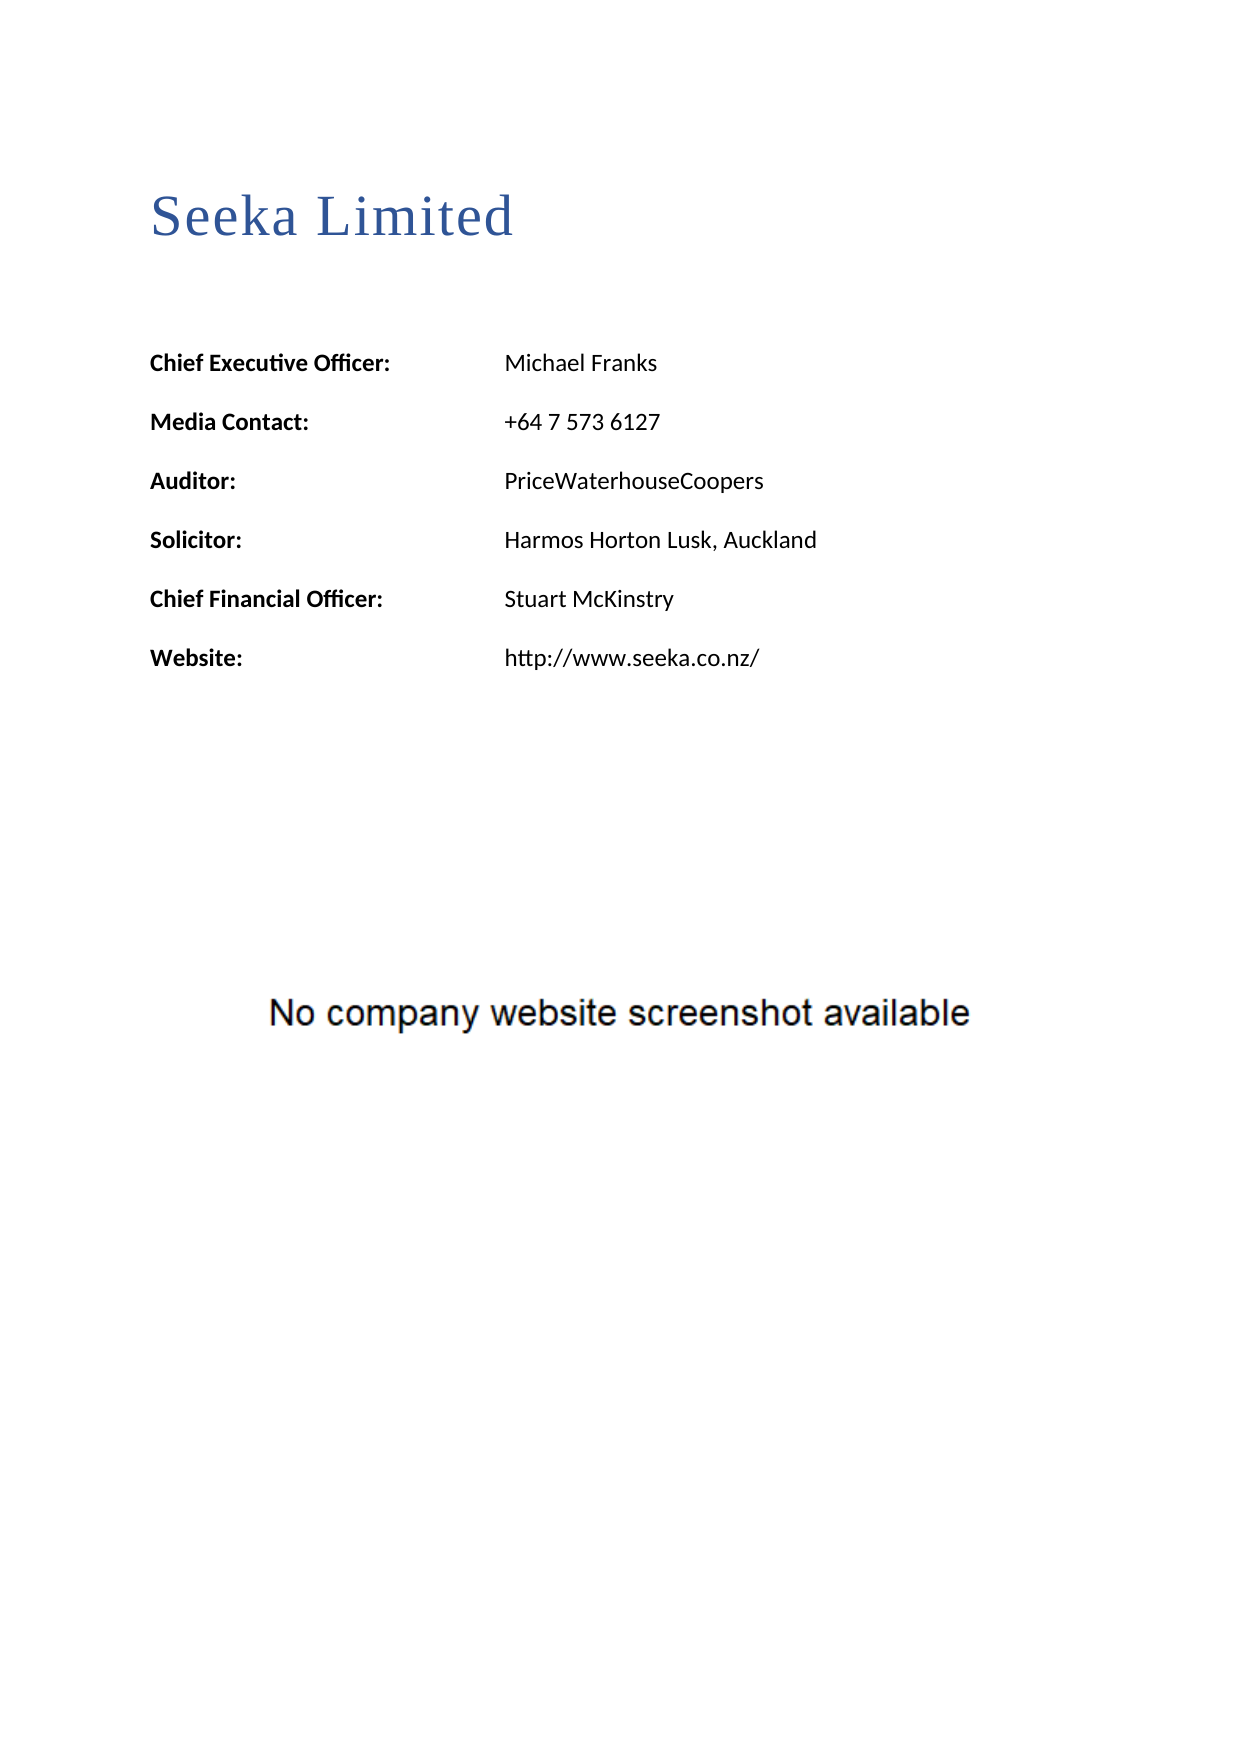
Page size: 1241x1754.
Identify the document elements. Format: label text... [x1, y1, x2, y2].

picture [150, 763, 1091, 1262]
table_cell PriceWaterhouseCoopers [493, 453, 1079, 512]
table_cell http://www.seeka.co.nz/ [493, 630, 1079, 689]
table_header Chief Executive Officer: [139, 335, 493, 394]
table_cell +64 7 573 6127 [493, 394, 1079, 453]
table_header Michael Franks [493, 335, 1079, 394]
table_cell Website: [139, 630, 493, 689]
table_cell Media Contact: [139, 394, 493, 453]
table_cell Auditor: [139, 453, 493, 512]
table_cell Harmos Horton Lusk, Auckland [493, 512, 1079, 571]
table_cell Solicitor: [139, 512, 493, 571]
subtitle Seeka Limited [150, 181, 1090, 248]
table_cell Stuart McKinstry [493, 571, 1079, 630]
table_cell Chief Financial Officer: [139, 571, 493, 630]
